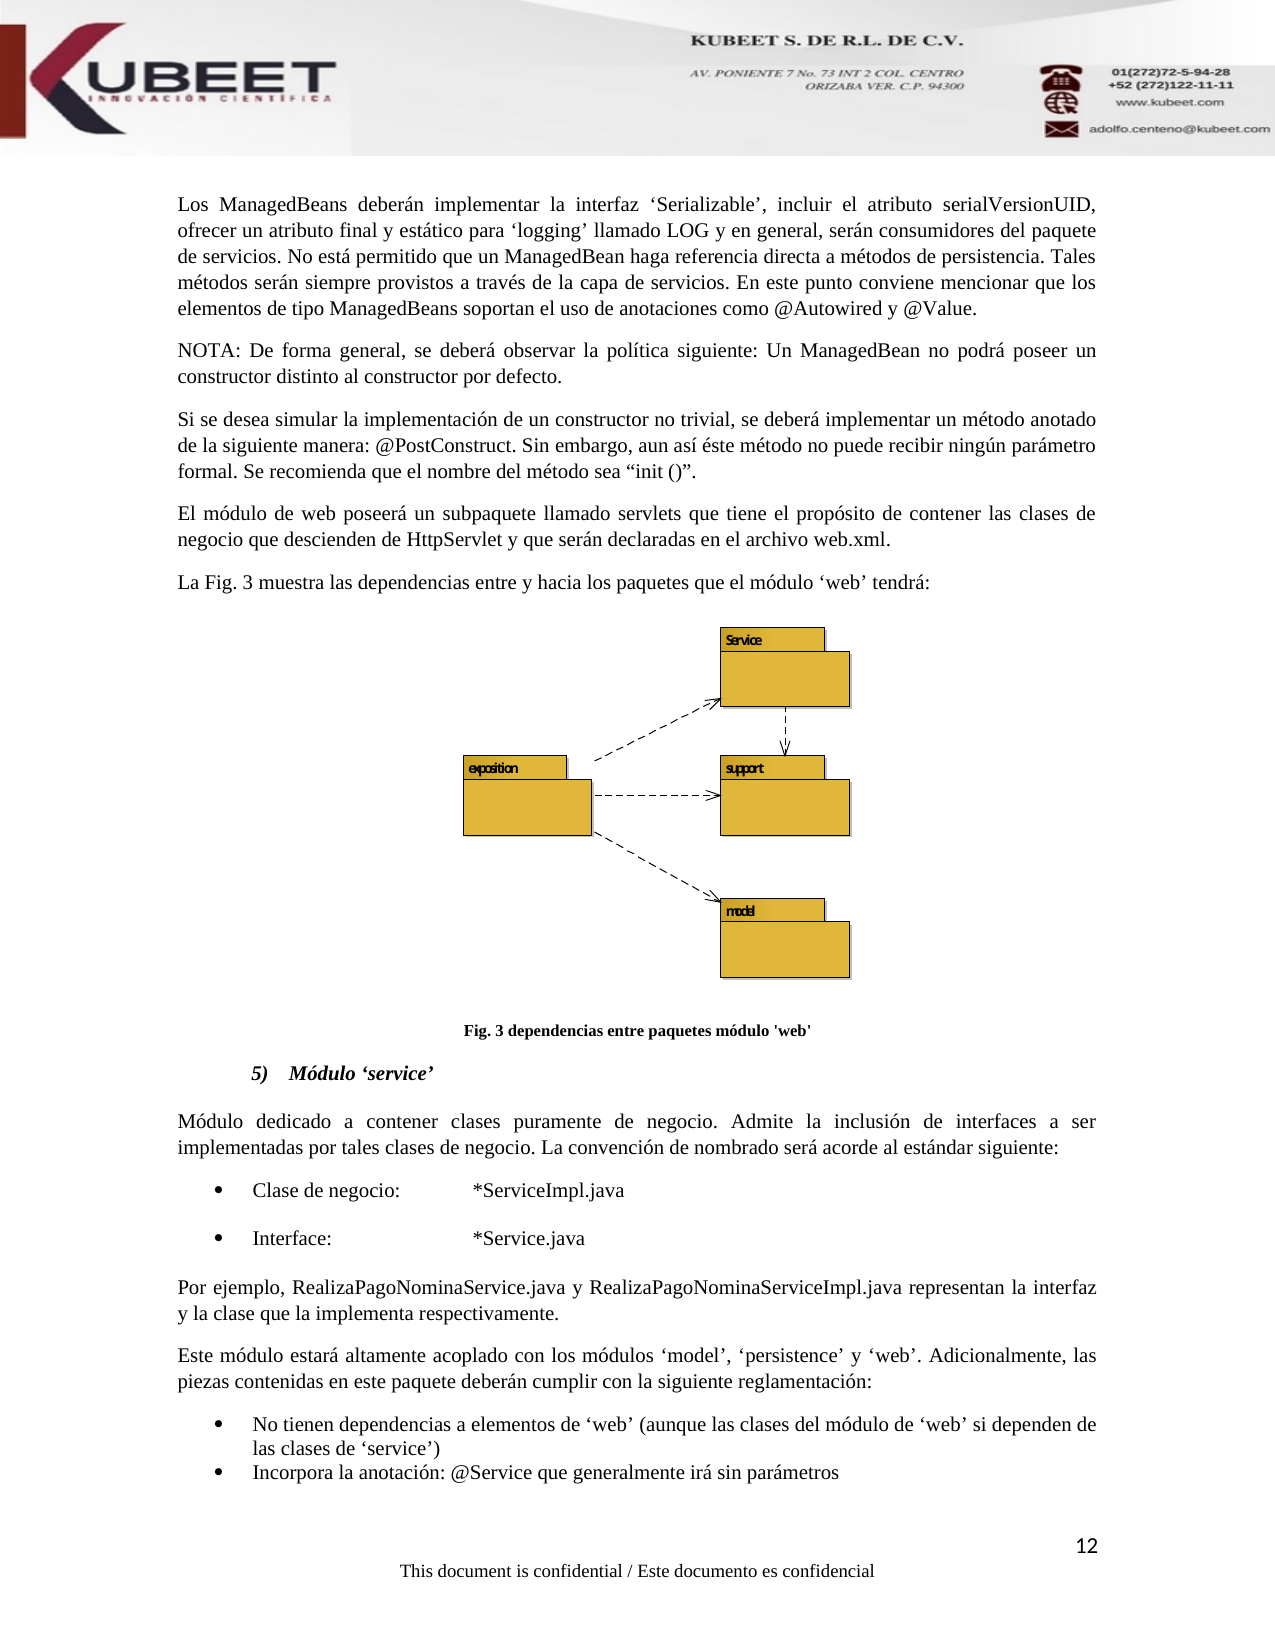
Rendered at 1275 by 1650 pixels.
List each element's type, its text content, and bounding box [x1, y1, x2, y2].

text Por ejemplo, RealizaPagoNominaService.java y RealizaPagoNominaServiceImpl.java representan la interfaz y la clase que la implementa respectivamente. [177, 1275, 1098, 1325]
list No tienen dependencias a elementos de ‘web’ (aunque las clases del módulo de ‘web’ si dependen de las clases de ‘service’) [215, 1412, 1098, 1460]
text Este módulo estará altamente acoplado con los módulos ‘model’, ‘persistence’ y ‘web’. Adicionalmente, las piezas contenidas en este paquete deberán cumplir con la siguiente reglamentación: [177, 1343, 1098, 1393]
list Clase de negocio: *ServiceImpl.java [215, 1178, 1098, 1202]
text NOTA: De forma general, se deberá observar la política siguiente: Un ManagedBean no podrá poseer un constructor distinto al constructor por defecto. [177, 338, 1098, 388]
picture [0, 0, 1275, 156]
list Incorpora la anotación: @Service que generalmente irá sin parámetros [215, 1460, 1098, 1484]
text Si se desea simular la implementación de un constructor no trivial, se deberá implementar un método anotado de la siguiente manera: @PostConstruct. Sin embargo, aun así éste método no puede recibir ningún parámetro formal. Se recomienda que el nombre del método sea “init ()”. [177, 407, 1098, 483]
text Los ManagedBeans deberán implementar la interfaz ‘Serializable’, incluir el atributo serialVersionUID, ofrecer un atributo final y estático para ‘logging’ llamado LOG y en general, serán consumidores del paquete de servicios. No está permitido que un ManagedBean haga referencia directa a métodos de persistencia. Tales métodos serán siempre provistos a través de la capa de servicios. En este punto conviene mencionar que los elementos de tipo ManagedBeans soportan el uso de anotaciones como @Autowired y @Value. [177, 192, 1098, 320]
text Módulo dedicado a contener clases puramente de negocio. Admite la inclusión de interfaces a ser implementadas por tales clases de negocio. La convención de nombrado será acorde al estándar siguiente: [177, 1109, 1098, 1159]
list Módulo ‘service’ [251, 1061, 1098, 1085]
list Interface: *Service.java [215, 1226, 1098, 1250]
text Fig. 3 dependencias entre paquetes módulo 'web' [177, 1021, 1098, 1040]
text La Fig. 3 muestra las dependencias entre y hacia los paquetes que el módulo ‘web’ tendrá: [177, 570, 1098, 594]
text El módulo de web poseerá un subpaquete llamado servlets que tiene el propósito de contener las clases de negocio que descienden de HttpServlet y que serán declaradas en el archivo web.xml. [177, 501, 1098, 551]
